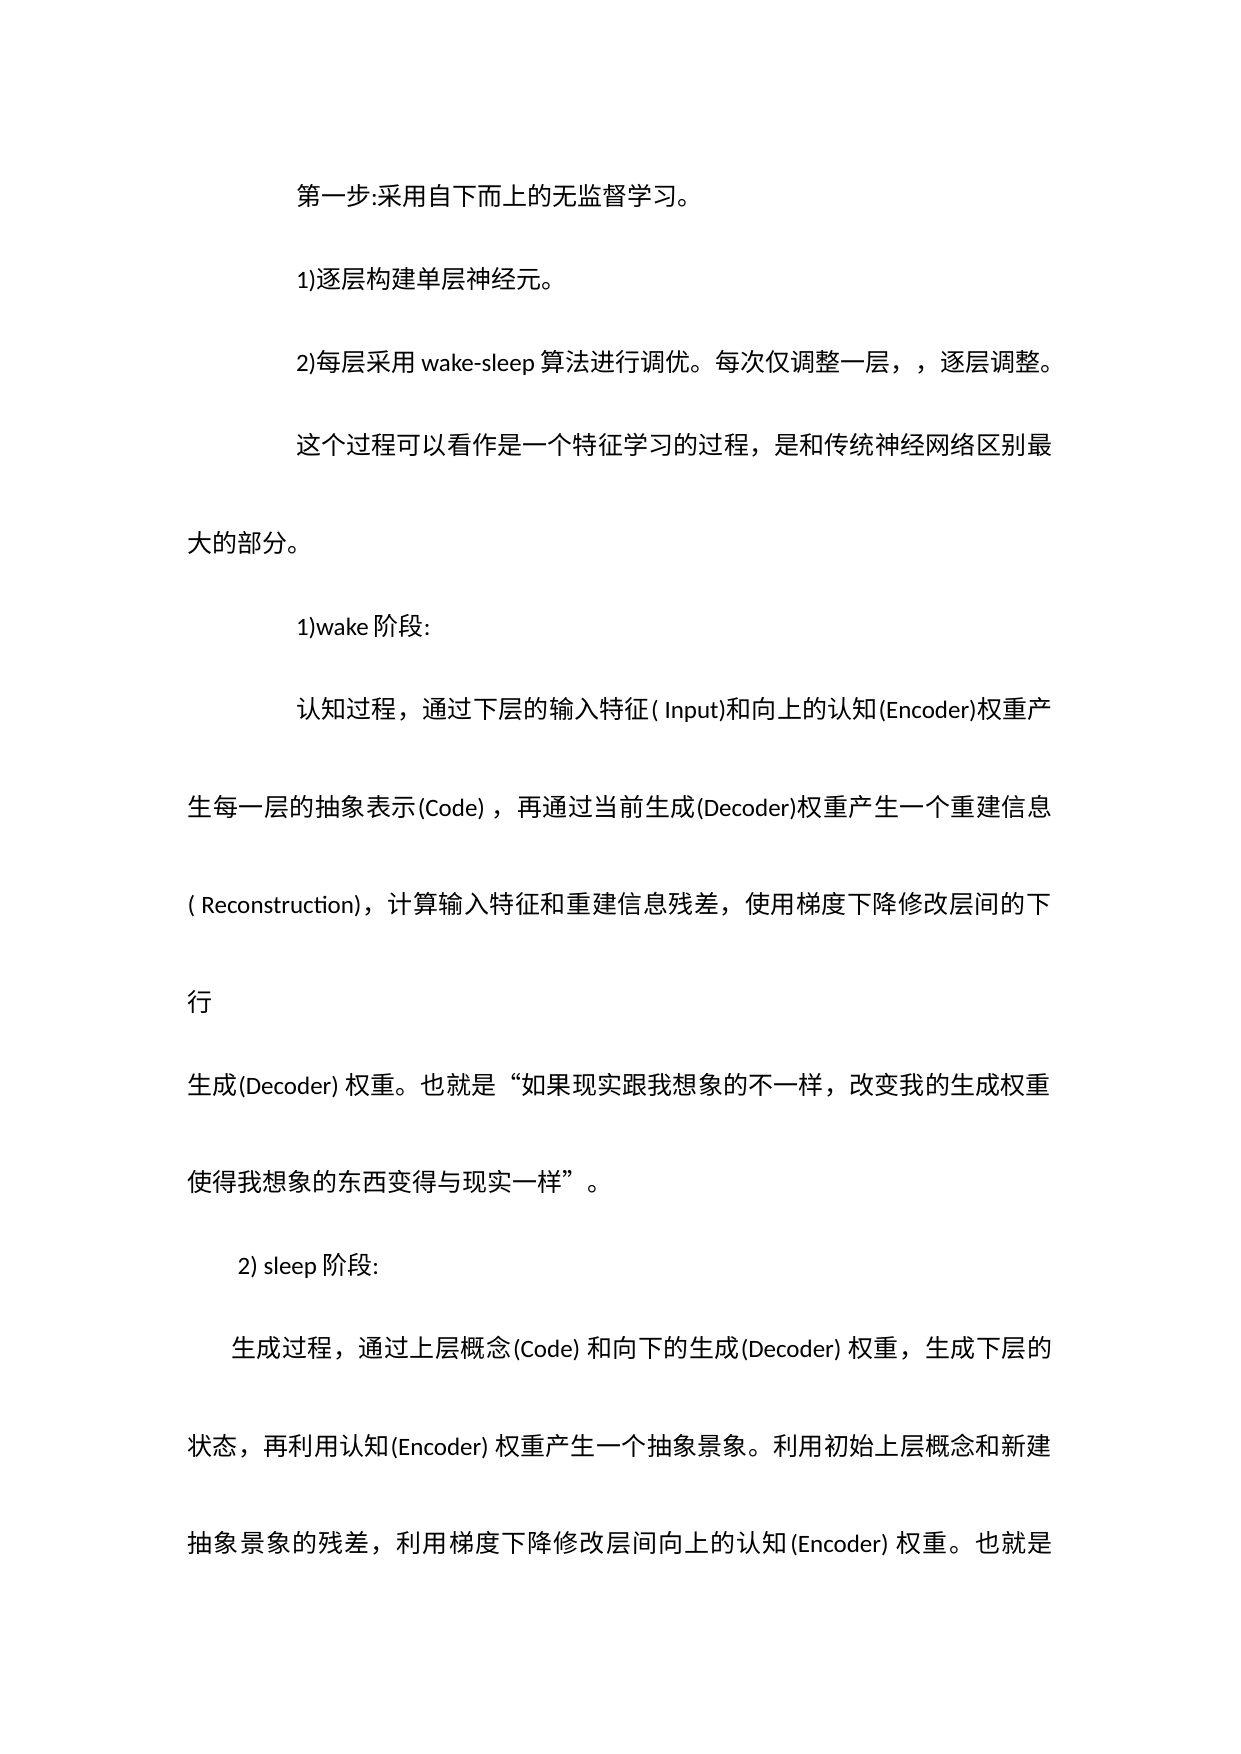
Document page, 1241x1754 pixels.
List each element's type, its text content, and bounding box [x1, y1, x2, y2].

text 认知过程，通过下层的输入特征( Input)和向上的认知(Encoder)权重产生每一层的抽象表示(Code) ，再通过当前生成(Decoder)权重产生一个重建信息( Reconstruction)，计算输入特征和重建信息残差，使用梯度下降修改层间的下行 [187, 675, 1053, 1033]
text 这个过程可以看作是一个特征学习的过程，是和传统神经网络区别最大的部分。 [187, 411, 1053, 574]
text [187, 1314, 1053, 1574]
text 1)逐层构建单层神经元。 [187, 245, 1053, 310]
text 1)wake阶段: [187, 592, 1053, 657]
text 2)每层采用wake-sleep算法进行调优。每次仅调整一层，，逐层调整。 [187, 328, 1053, 393]
text 第一步:采用自下而上的无监督学习。 [187, 162, 1053, 227]
text 生成(Decoder) 权重。也就是“如果现实跟我想象的不一样，改变我的生成权重使得我想象的东西变得与现实一样”。 [187, 1051, 1053, 1213]
text 2) sleep阶段: [187, 1231, 1053, 1296]
